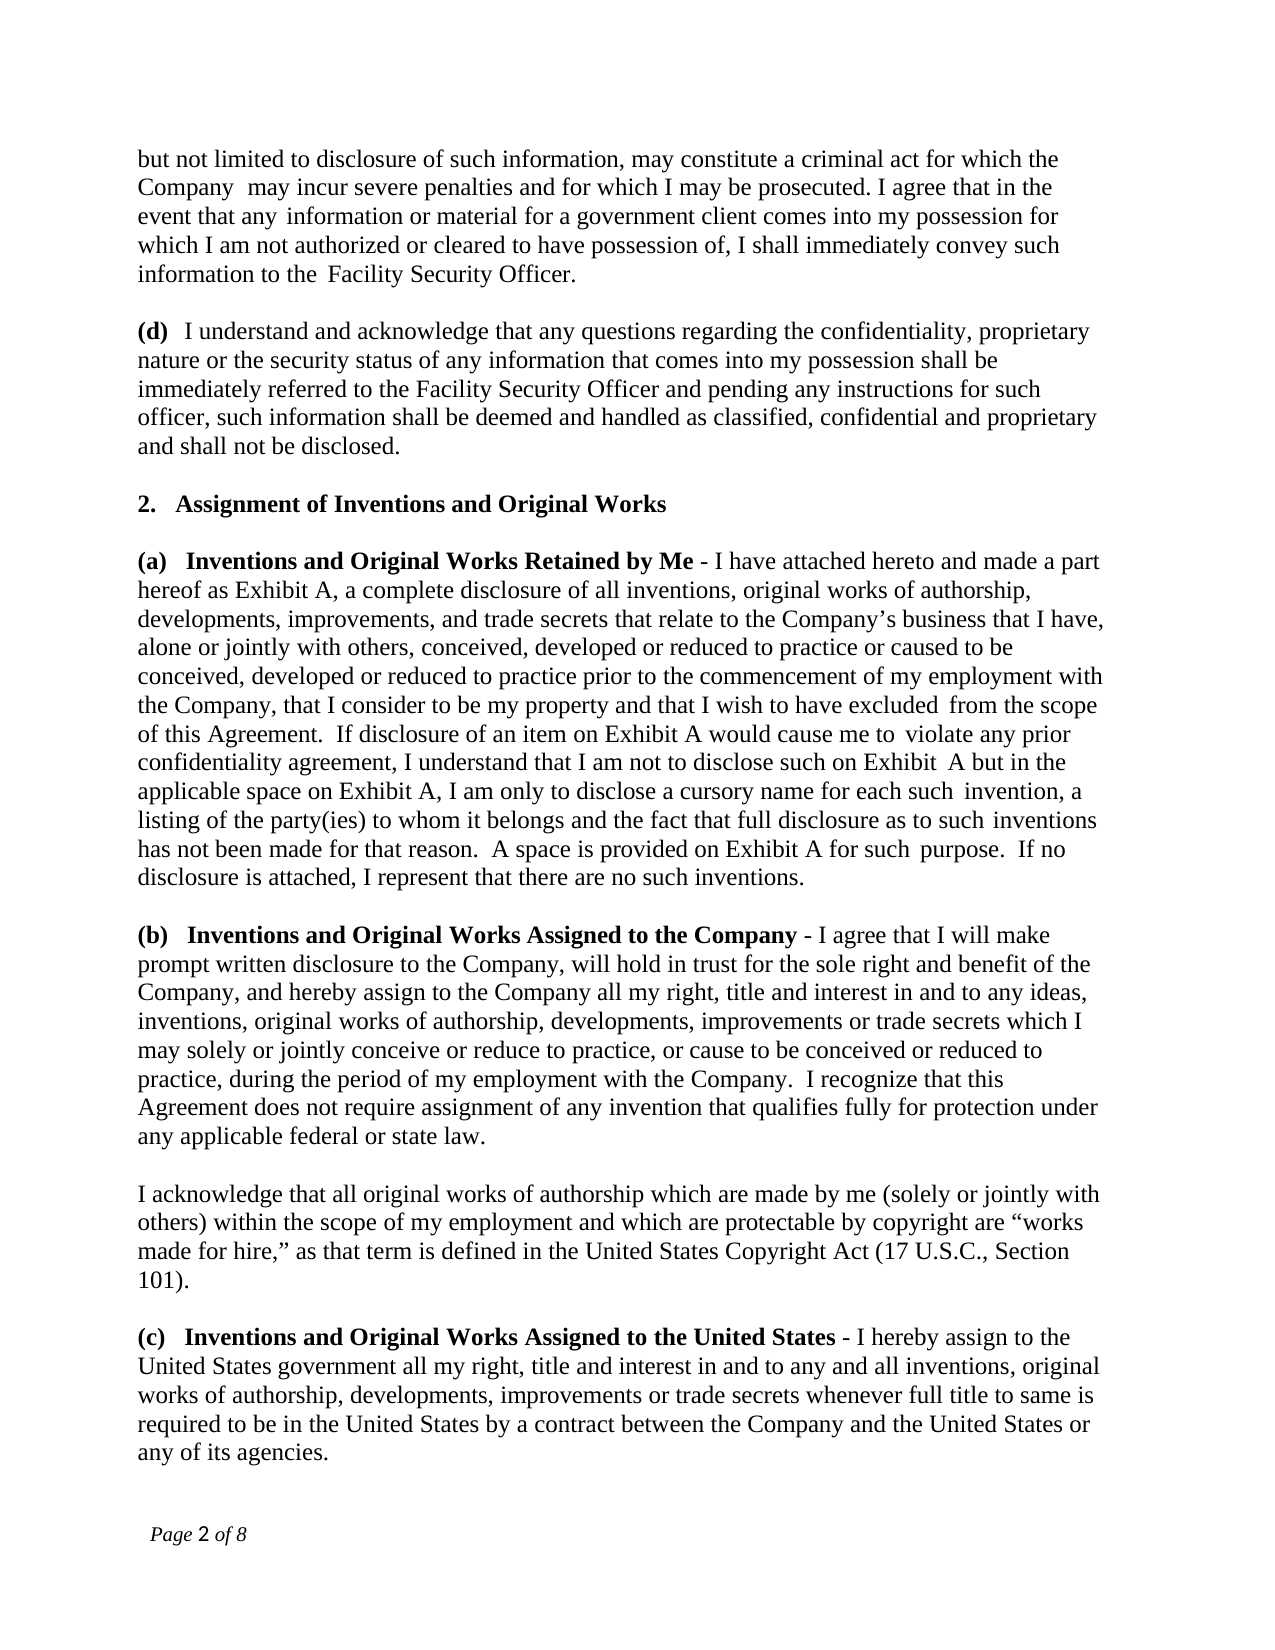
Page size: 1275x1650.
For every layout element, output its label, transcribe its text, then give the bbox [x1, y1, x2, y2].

text I acknowledge that all original works of authorship which are made by me (solely or jointly with others) within the scope of my employment and which are protectable by copyright are “works made for hire,” as that term is defined in the United States Copyright Act (17 U.S.C., Section 101). [137, 1179, 1109, 1294]
subtitle Assignment of Inventions and Original Works [137, 489, 1131, 518]
list Inventions and Original Works Assigned to the United States - I hereby assign to the United States government all my right, title and interest in and to any and all inventions, original works of authorship, developments, improvements or trade secrets whenever full title to same is required to be in the United States by a contract between the Company and the United States or any of its agencies. [137, 1322, 1112, 1466]
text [137, 144, 1109, 287]
list Inventions and Original Works Retained by Me - I have attached hereto and made a part hereof as Exhibit A, a complete disclosure of all inventions, original works of authorship, developments, improvements, and trade secrets that relate to the Company’s business that I have, alone or jointly with others, conceived, developed or reduced to practice or caused to be conceived, developed or reduced to practice prior to the commencement of my employment with the Company, that I consider to be my property and that I wish to have excluded from the scope of this Agreement. If disclosure of an item on Exhibit A would cause me to violate any prior confidentiality agreement, I understand that I am not to disclose such on Exhibit A but in the applicable space on Exhibit A, I am only to disclose a cursory name for each such invention, a listing of the party(ies) to whom it belongs and the fact that full disclosure as to such inventions has not been made for that reason. A space is provided on Exhibit A for such purpose. If no disclosure is attached, I represent that there are no such inventions. [137, 546, 1119, 891]
list Inventions and Original Works Assigned to the Company - I agree that I will make prompt written disclosure to the Company, will hold in trust for the sole right and benefit of the Company, and hereby assign to the Company all my right, title and interest in and to any ideas, inventions, original works of authorship, developments, improvements or trade secrets which I may solely or jointly conceive or reduce to practice, or cause to be conceived or reduced to practice, during the period of my employment with the Company. I recognize that this Agreement does not require assignment of any invention that qualifies fully for protection under any applicable federal or state law. [137, 920, 1109, 1150]
list I understand and acknowledge that any questions regarding the confidentiality, proprietary nature or the security status of any information that comes into my possession shall be immediately referred to the Facility Security Officer and pending any instructions for such officer, such information shall be deemed and handled as classified, confidential and proprietary and shall not be disclosed. [137, 316, 1109, 460]
